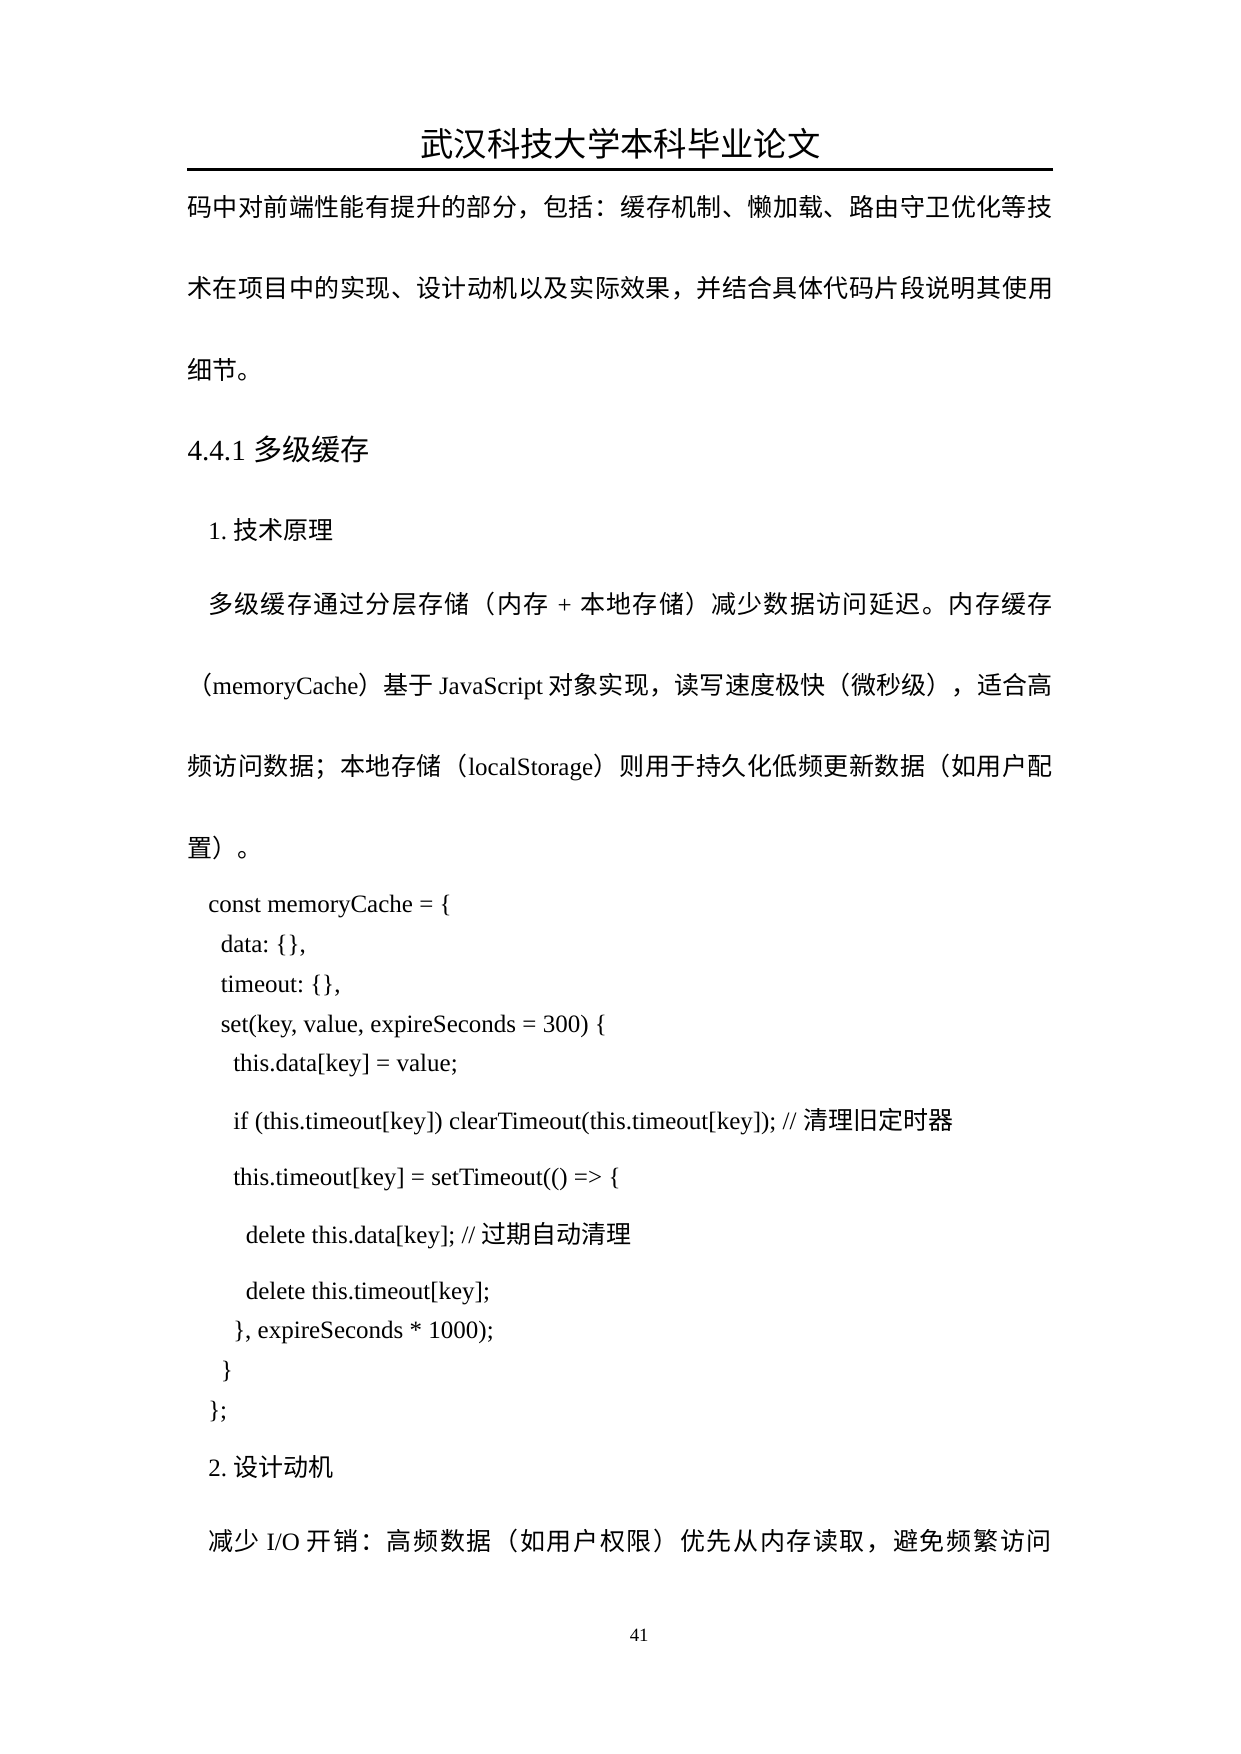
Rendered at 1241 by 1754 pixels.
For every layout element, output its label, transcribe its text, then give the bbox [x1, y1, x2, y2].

text 1. 技术原理 [187, 496, 1053, 561]
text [187, 1507, 1053, 1572]
text } [187, 1353, 1053, 1386]
text data: {}, [187, 927, 1053, 960]
text 多级缓存通过分层存储（内存 + 本地存储）减少数据访问延迟。内存缓存（memoryCache）基于JavaScript对象实现，读写速度极快（微秒级），适合高频访问数据；本地存储（localStorage）则用于持久化低频更新数据（如用户配置）。 [187, 570, 1053, 879]
text 2. 设计动机 [187, 1433, 1053, 1498]
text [187, 173, 1053, 401]
subtitle 4.4.1 多级缓存 [187, 415, 1053, 480]
text set(key, value, expireSeconds = 300) { [187, 1007, 1053, 1039]
text this.timeout[key] = setTimeout(() => { [187, 1160, 1053, 1193]
text delete this.timeout[key]; [187, 1274, 1053, 1306]
text }, expireSeconds * 1000); [187, 1314, 1053, 1346]
text }; [187, 1393, 1053, 1426]
text delete this.data[key]; // 过期自动清理 [187, 1200, 1053, 1265]
text if (this.timeout[key]) clearTimeout(this.timeout[key]); // 清理旧定时器 [187, 1086, 1053, 1151]
text const memoryCache = { [187, 888, 1053, 920]
text timeout: {}, [187, 967, 1053, 999]
text this.data[key] = value; [187, 1046, 1053, 1079]
